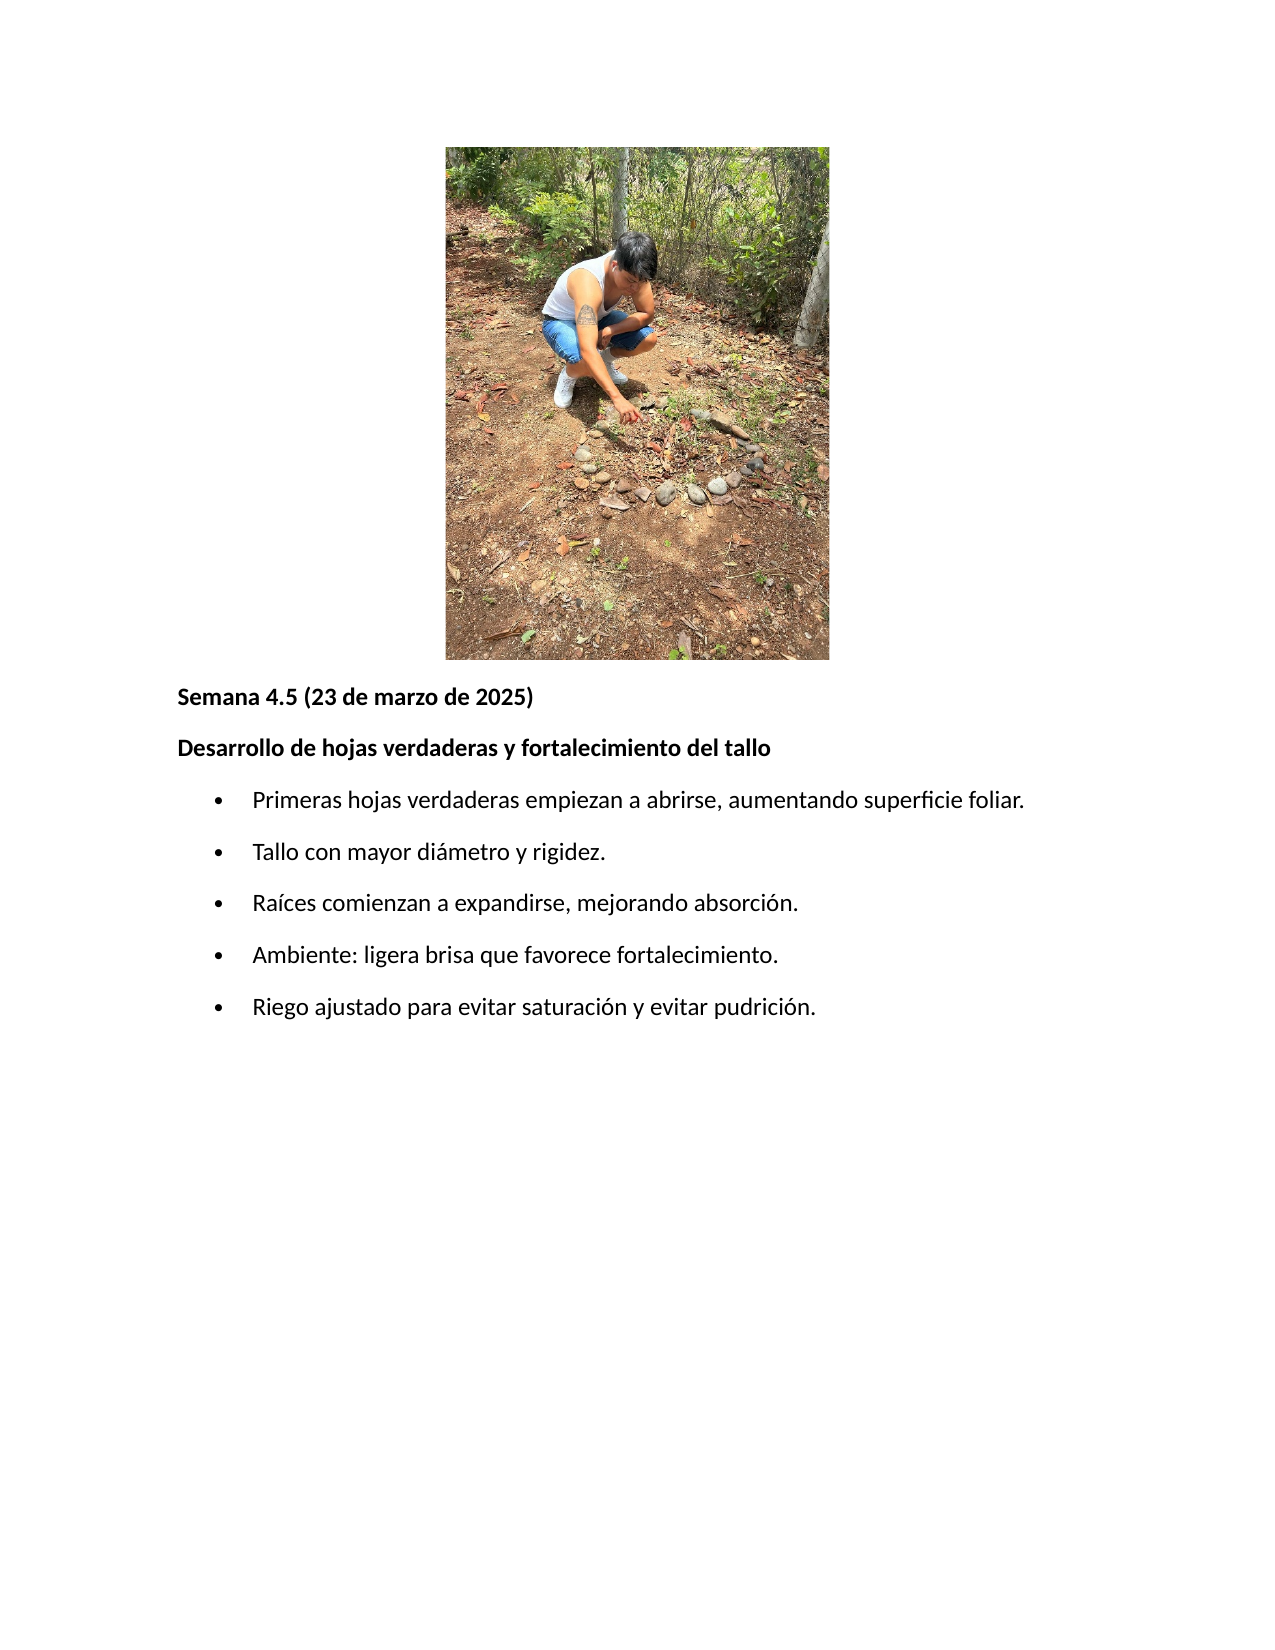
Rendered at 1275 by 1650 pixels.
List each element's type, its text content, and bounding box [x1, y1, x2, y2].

picture [445, 147, 830, 660]
text Semana 4.5 (23 de marzo de 2025) [177, 681, 1098, 711]
list Ambiente: ligera brisa que favorece fortalecimiento. [215, 939, 1098, 969]
list Primeras hojas verdaderas empiezan a abrirse, aumentando superficie foliar. [215, 784, 1098, 814]
text Desarrollo de hojas verdaderas y fortalecimiento del tallo [177, 732, 1098, 763]
list Riego ajustado para evitar saturación y evitar pudrición. [215, 991, 1098, 1021]
list Tallo con mayor diámetro y rigidez. [215, 836, 1098, 866]
list Raíces comienzan a expandirse, mejorando absorción. [215, 887, 1098, 918]
